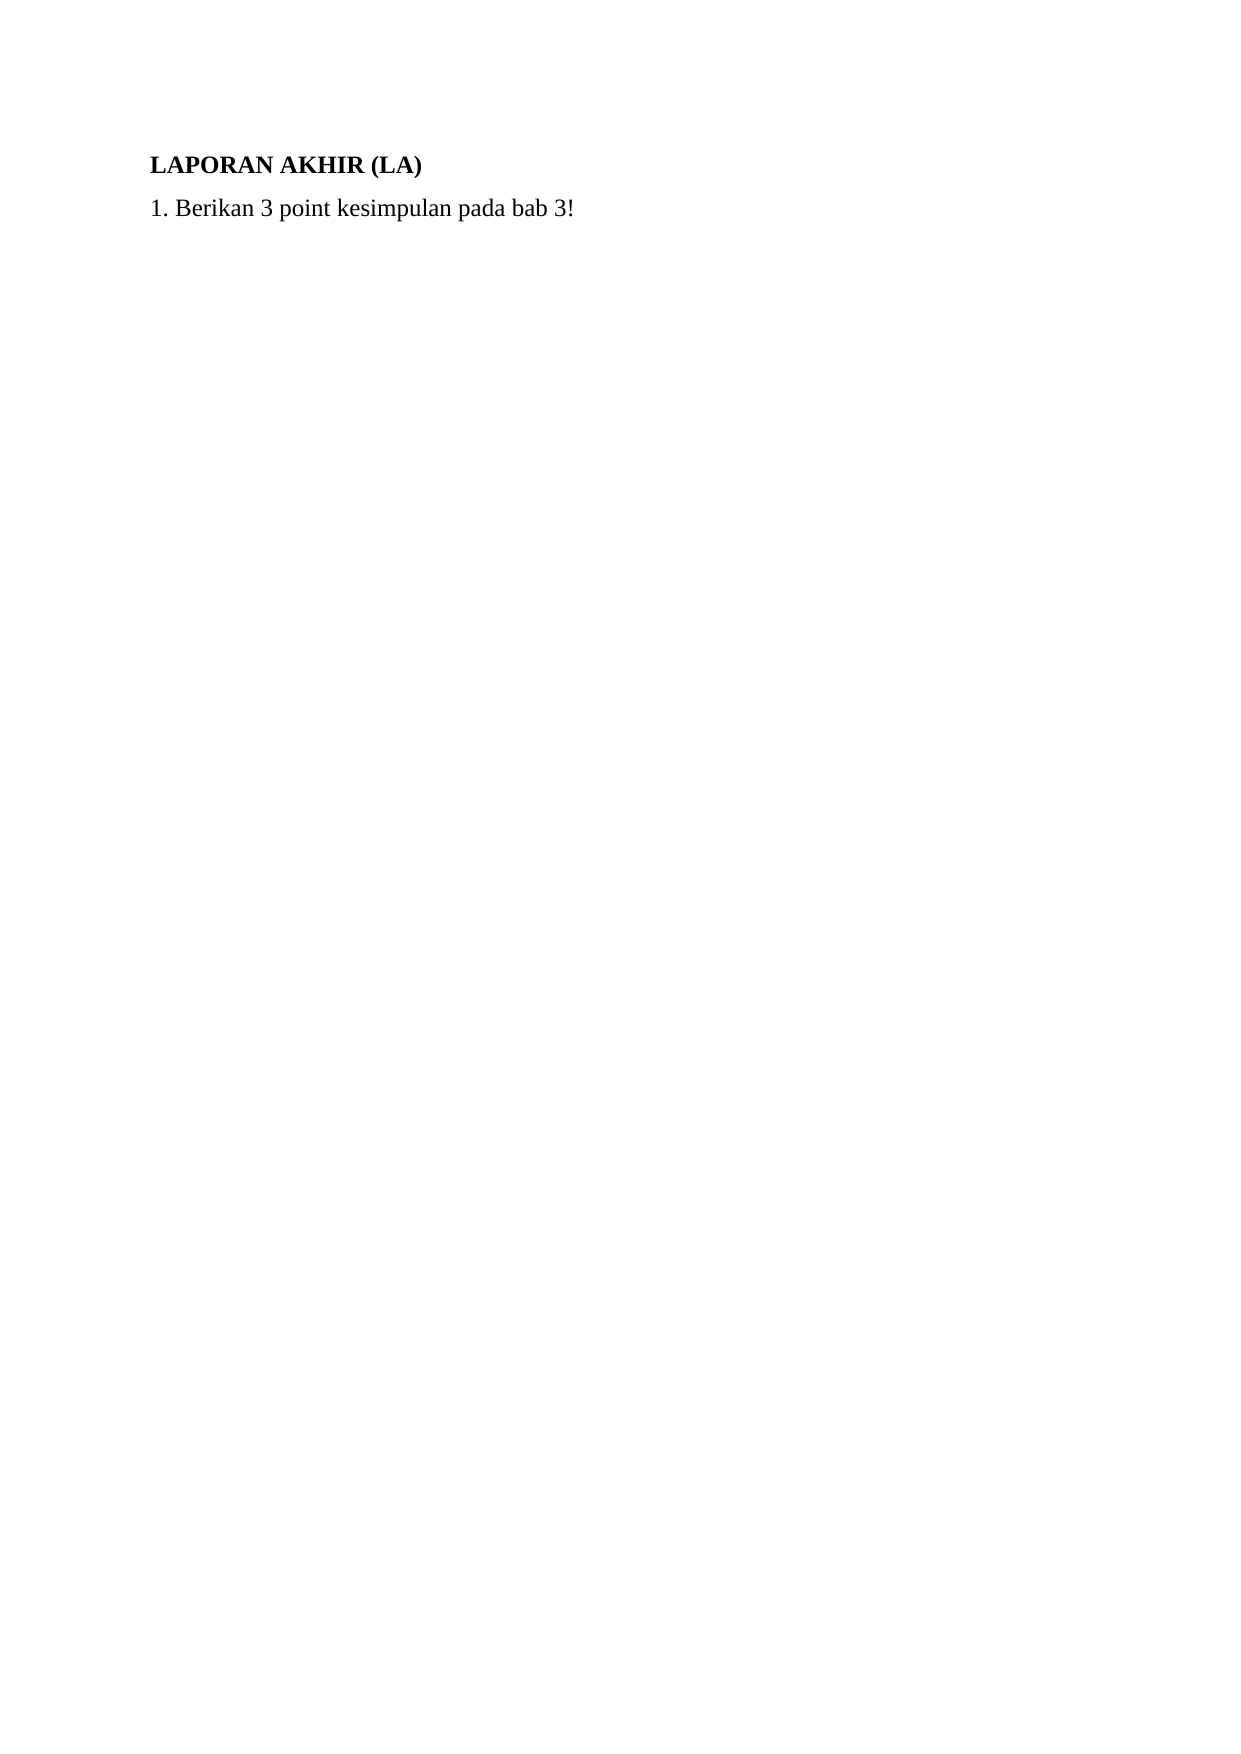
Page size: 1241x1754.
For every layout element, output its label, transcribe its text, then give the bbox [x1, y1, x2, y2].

text LAPORAN AKHIR (LA) [150, 150, 1090, 179]
text 1. Berikan 3 point kesimpulan pada bab 3! [150, 193, 1090, 222]
